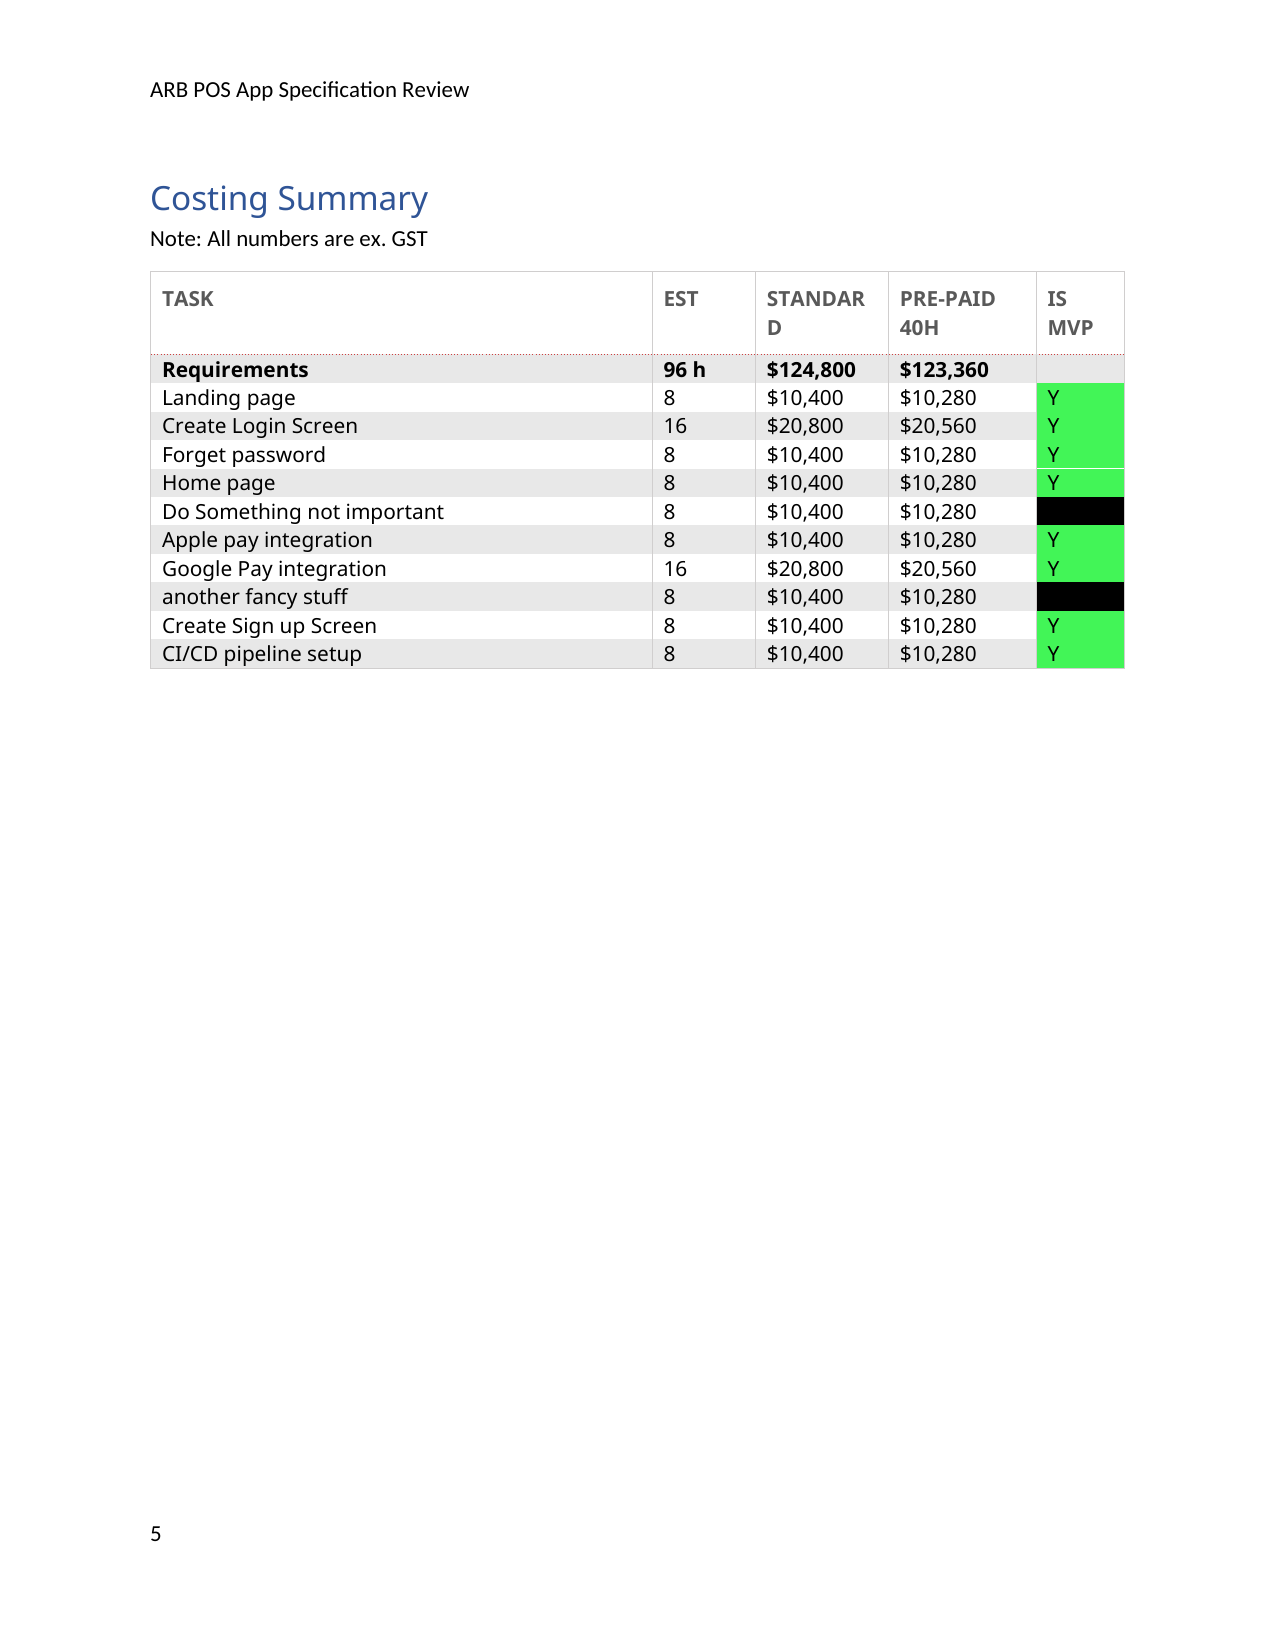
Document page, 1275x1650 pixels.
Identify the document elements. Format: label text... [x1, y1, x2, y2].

table_cell Y [1037, 525, 1124, 554]
table_cell $10,280 [889, 383, 1036, 412]
table_cell Y [1037, 440, 1124, 468]
table_cell Create Sign up Screen [151, 611, 652, 639]
text Note: All numbers are ex. GST [150, 224, 1125, 252]
table_cell Apple pay integration [151, 525, 652, 554]
table_cell $10,400 [756, 469, 888, 497]
table_cell $20,800 [756, 554, 888, 582]
table_header Pre-paid 40h [889, 272, 1036, 354]
table_cell $10,280 [889, 469, 1036, 497]
table_cell $123,360 [889, 354, 1036, 383]
table_cell Y [1037, 469, 1124, 497]
table_cell 8 [653, 469, 755, 497]
table_cell Landing page [151, 383, 652, 412]
table_header Standard [756, 272, 888, 354]
table_cell [1037, 497, 1124, 525]
table_cell 8 [653, 383, 755, 412]
table_cell $10,280 [889, 497, 1036, 525]
subtitle Costing Summary [150, 175, 1125, 220]
table_cell [1037, 354, 1124, 383]
table_cell 8 [653, 611, 755, 639]
table_cell $10,400 [756, 639, 888, 668]
table_cell Do Something not important [151, 497, 652, 525]
table_header Est [653, 272, 755, 354]
table_cell Home page [151, 469, 652, 497]
table_cell $20,560 [889, 554, 1036, 582]
table_cell [1037, 582, 1124, 611]
table_cell CI/CD pipeline setup [151, 639, 652, 668]
table_cell another fancy stuff [151, 582, 652, 611]
table_cell 8 [653, 639, 755, 668]
table_cell 8 [653, 582, 755, 611]
table_cell 8 [653, 525, 755, 554]
table_cell $10,280 [889, 525, 1036, 554]
table_cell $10,280 [889, 582, 1036, 611]
table_cell $10,400 [756, 383, 888, 412]
table_cell $10,400 [756, 497, 888, 525]
table_header is mvp [1037, 272, 1124, 354]
table_cell $20,560 [889, 412, 1036, 440]
table_cell Requirements [151, 354, 652, 383]
table_cell Forget password [151, 440, 652, 468]
table_cell $10,280 [889, 440, 1036, 468]
table_cell Y [1037, 639, 1124, 668]
table_cell Y [1037, 611, 1124, 639]
table_cell Create Login Screen [151, 412, 652, 440]
table_cell 8 [653, 440, 755, 468]
table_cell 96 h [653, 354, 755, 383]
table_cell 16 [653, 412, 755, 440]
table_cell $10,400 [756, 525, 888, 554]
table_cell $10,400 [756, 440, 888, 468]
table_cell Y [1037, 412, 1124, 440]
table_cell $10,400 [756, 582, 888, 611]
table_cell $10,400 [756, 611, 888, 639]
table_cell Y [1037, 383, 1124, 412]
table_cell $124,800 [756, 354, 888, 383]
table_cell 8 [653, 497, 755, 525]
table_cell 16 [653, 554, 755, 582]
table_cell $10,280 [889, 611, 1036, 639]
table_cell Google Pay integration [151, 554, 652, 582]
table_cell Y [1037, 554, 1124, 582]
table_cell $10,280 [889, 639, 1036, 668]
table_cell $20,800 [756, 412, 888, 440]
table_header task [151, 272, 652, 354]
